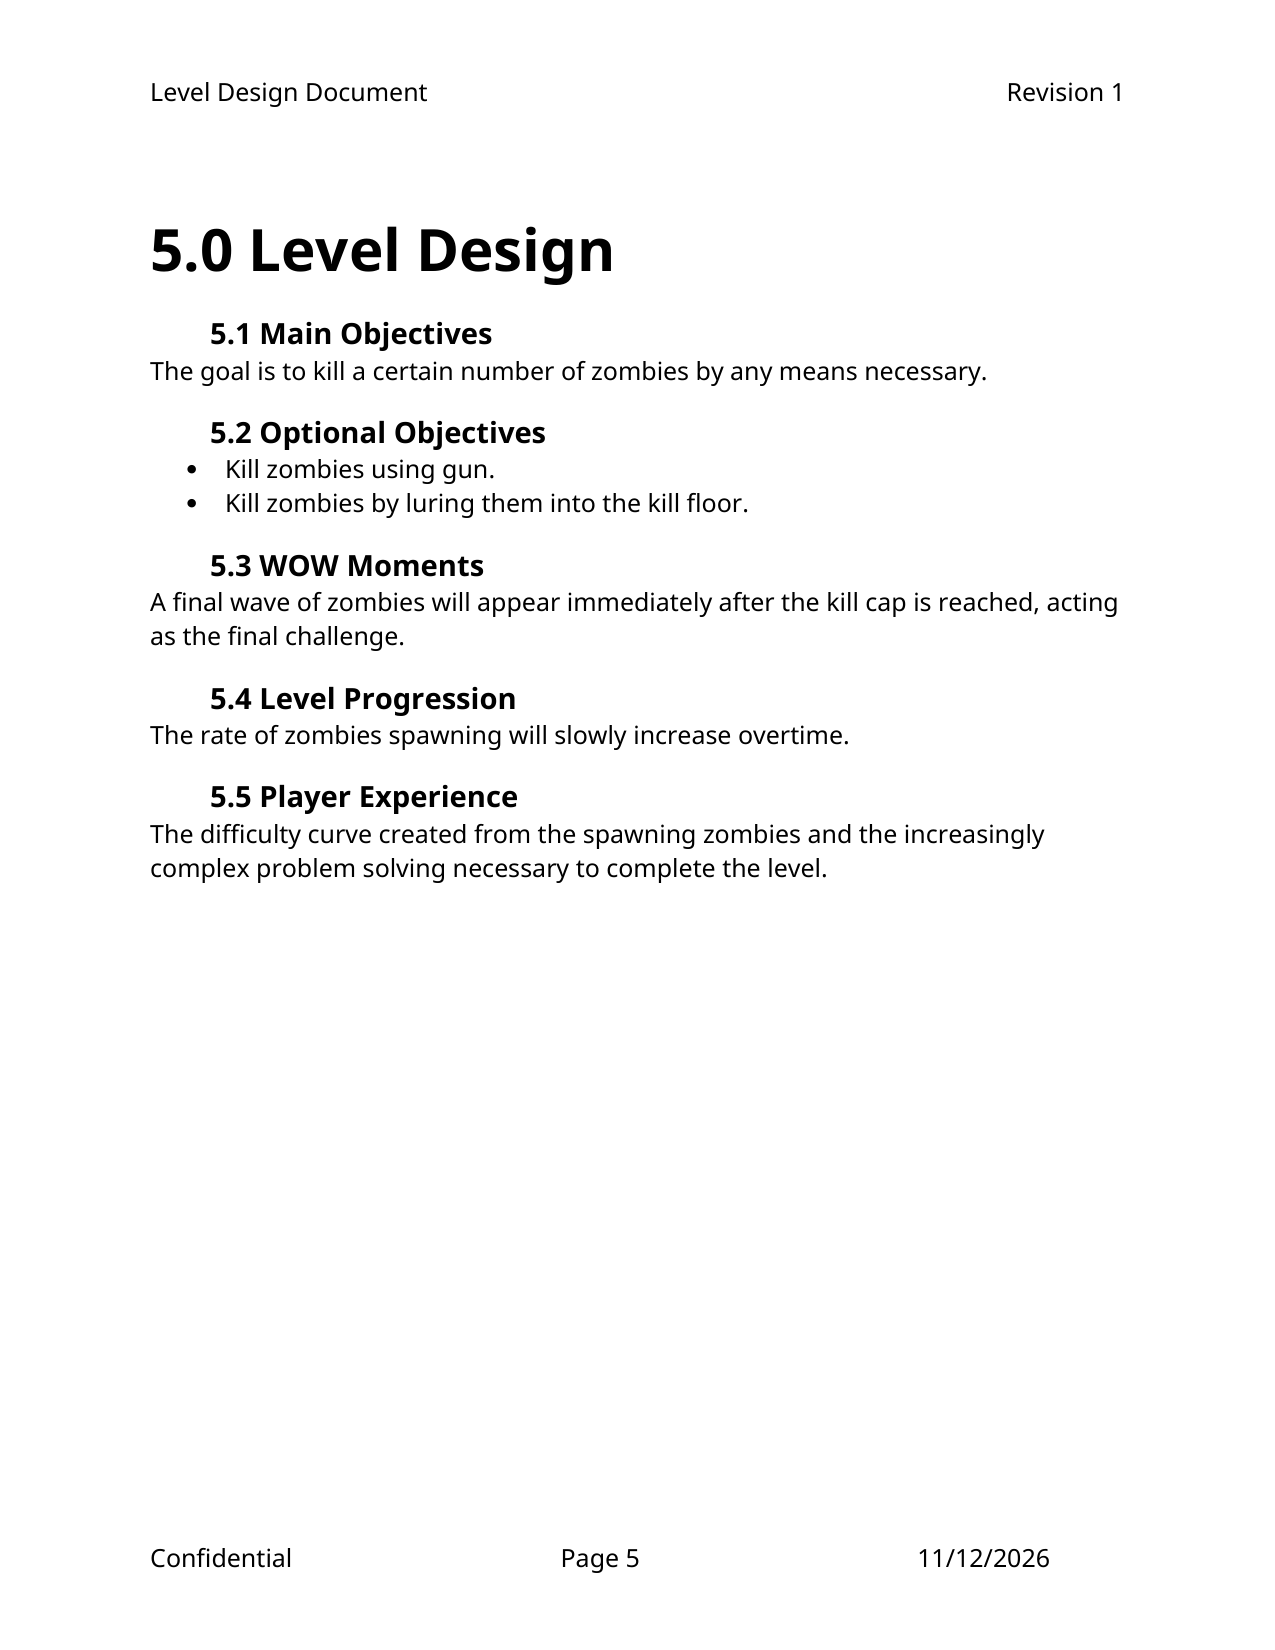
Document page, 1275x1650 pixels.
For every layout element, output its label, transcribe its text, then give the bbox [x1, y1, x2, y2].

subtitle 5.5 Player Experience [150, 777, 1125, 816]
subtitle 5.2 Optional Objectives [150, 412, 1125, 452]
list Kill zombies using gun. [187, 452, 1125, 486]
subtitle 5.4 Level Progression [150, 678, 1125, 718]
text The rate of zombies spawning will slowly increase overtime. [150, 718, 1125, 752]
text A final wave of zombies will appear immediately after the kill cap is reached, acting as the final challenge. [150, 585, 1125, 653]
subtitle 5.3 WOW Moments [150, 545, 1125, 585]
subtitle 5.1 Main Objectives [150, 313, 1125, 353]
text The goal is to kill a certain number of zombies by any means necessary. [150, 353, 1125, 387]
text The difficulty curve created from the spawning zombies and the increasingly complex problem solving necessary to complete the level. [150, 816, 1125, 884]
subtitle 5.0 Level Design [150, 209, 1125, 288]
list Kill zombies by luring them into the kill floor. [187, 486, 1125, 520]
